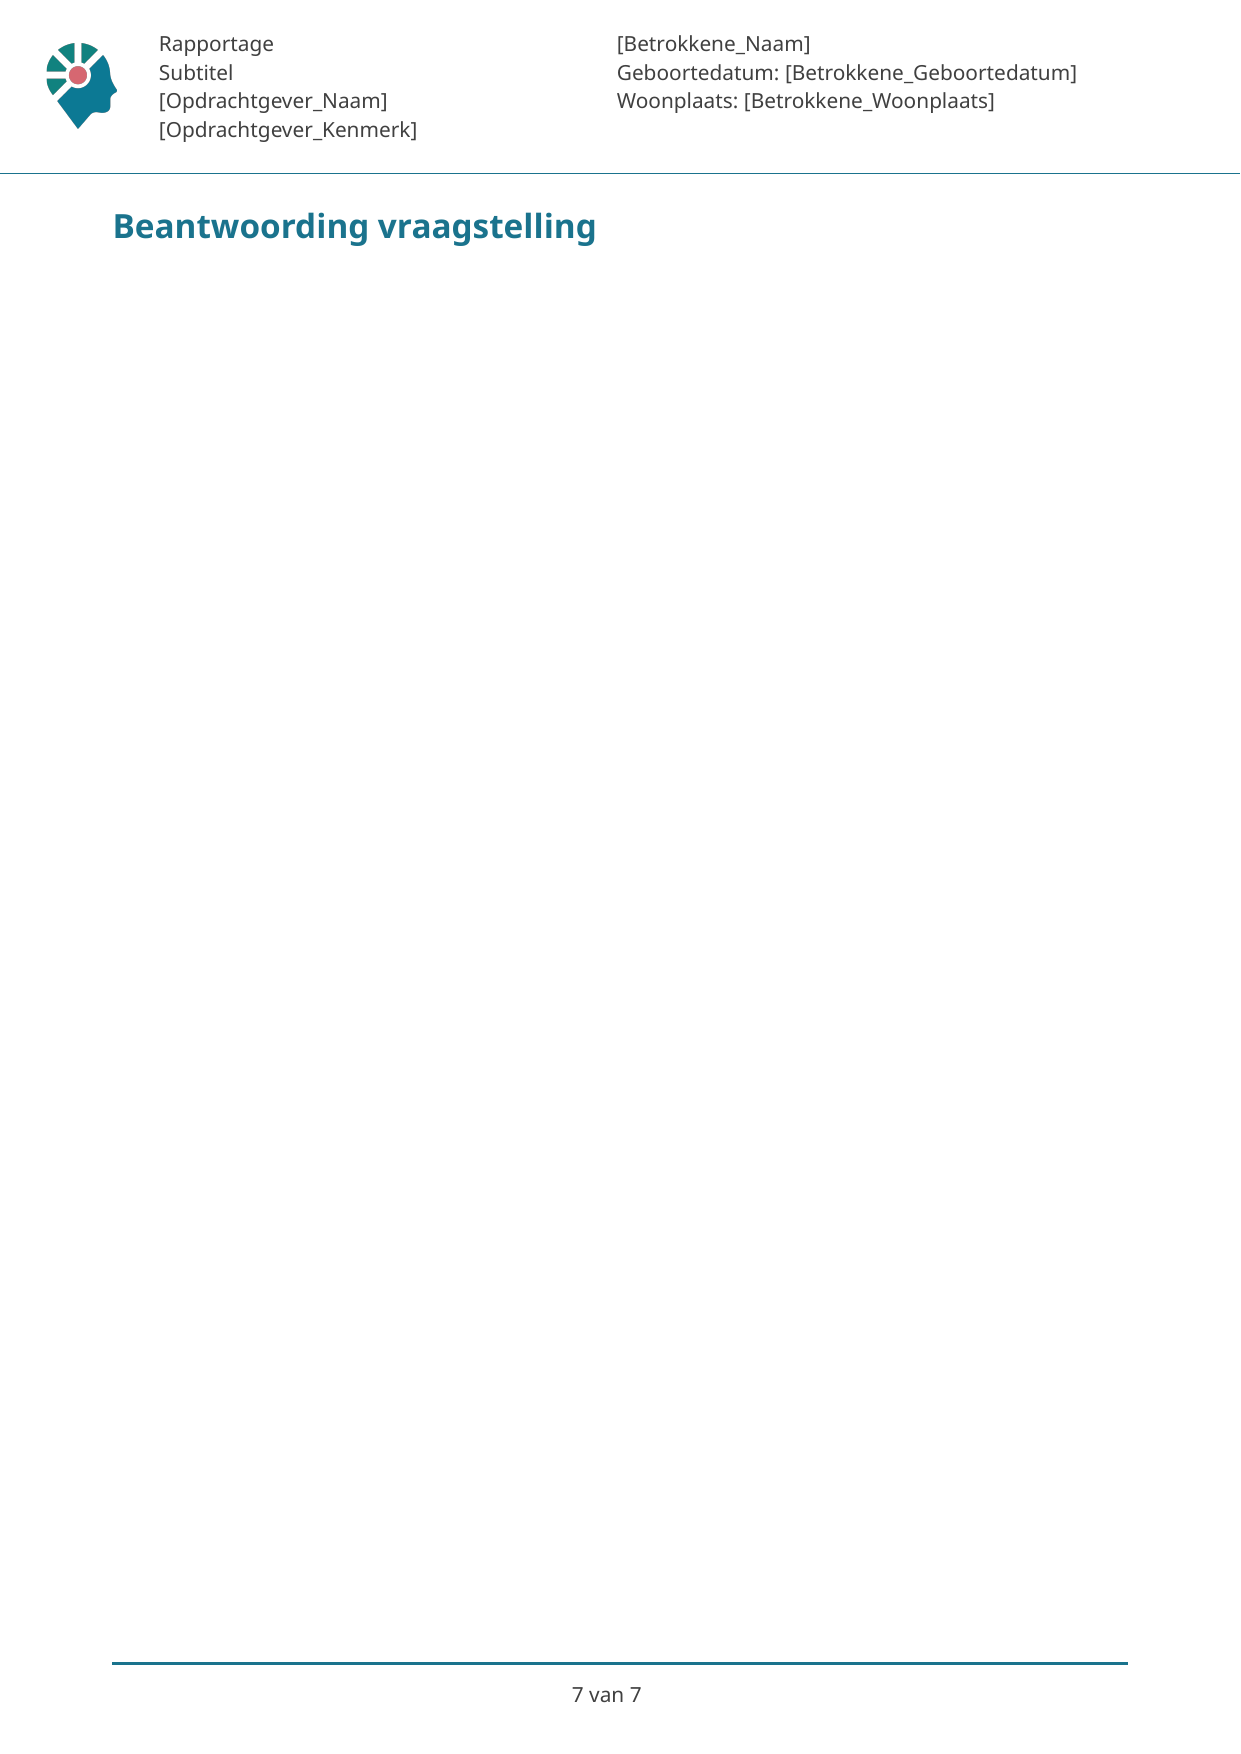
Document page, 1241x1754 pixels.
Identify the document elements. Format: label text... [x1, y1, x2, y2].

picture [46, 43, 117, 129]
subtitle Beantwoording vraagstelling [112, 203, 1128, 248]
